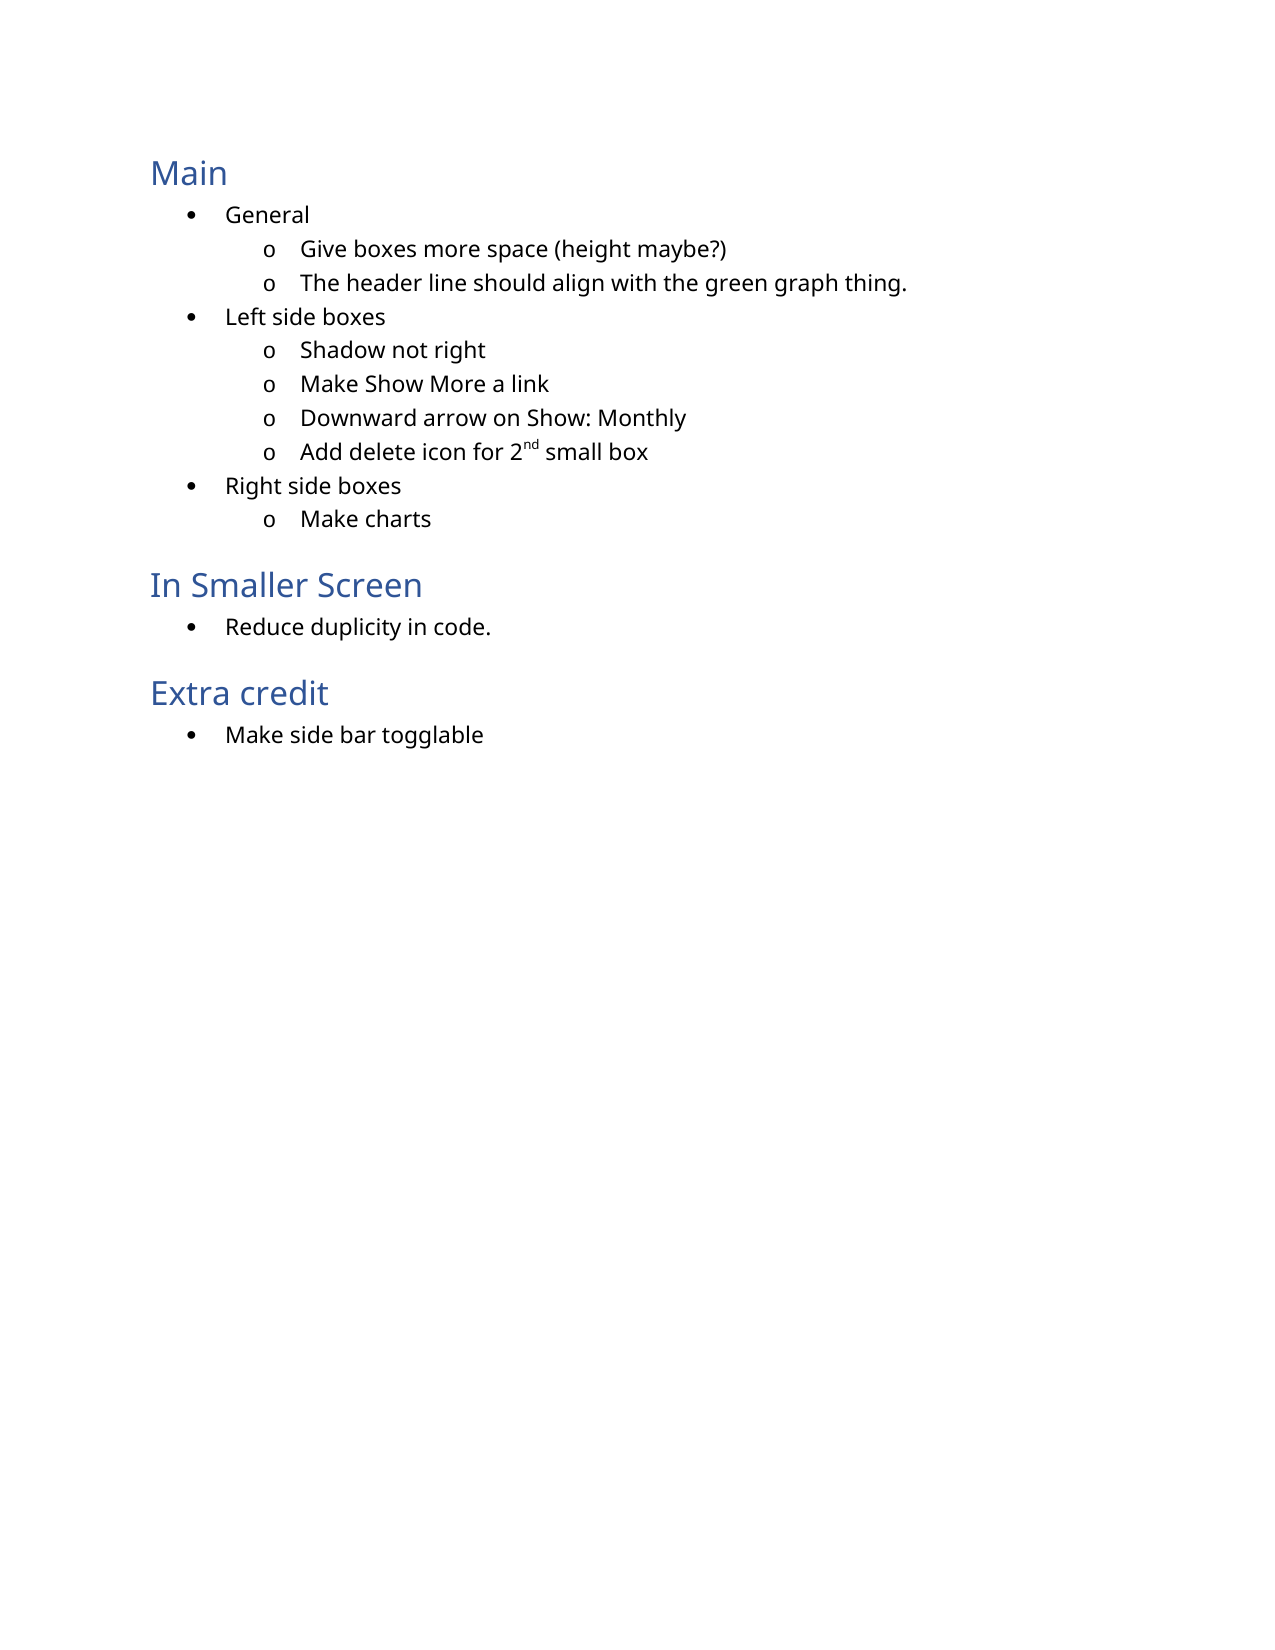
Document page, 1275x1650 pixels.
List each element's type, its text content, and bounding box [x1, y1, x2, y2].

list Downward arrow on Show: Monthly [262, 402, 1125, 433]
list General [187, 199, 1125, 230]
list Left side boxes [187, 300, 1125, 332]
list Add delete icon for 2nd small box [262, 436, 1125, 467]
list Right side boxes [187, 469, 1125, 501]
list Shadow not right [262, 334, 1125, 366]
subtitle In Smaller Screen [150, 562, 1125, 608]
subtitle Main [150, 150, 1125, 195]
list Make Show More a link [262, 368, 1125, 399]
list Make side bar togglable [187, 719, 1125, 750]
list Make charts [262, 503, 1125, 535]
list The header line should align with the green graph thing. [262, 267, 1125, 298]
subtitle Extra credit [150, 670, 1125, 715]
list Reduce duplicity in code. [187, 611, 1125, 642]
list Give boxes more space (height maybe?) [262, 233, 1125, 264]
